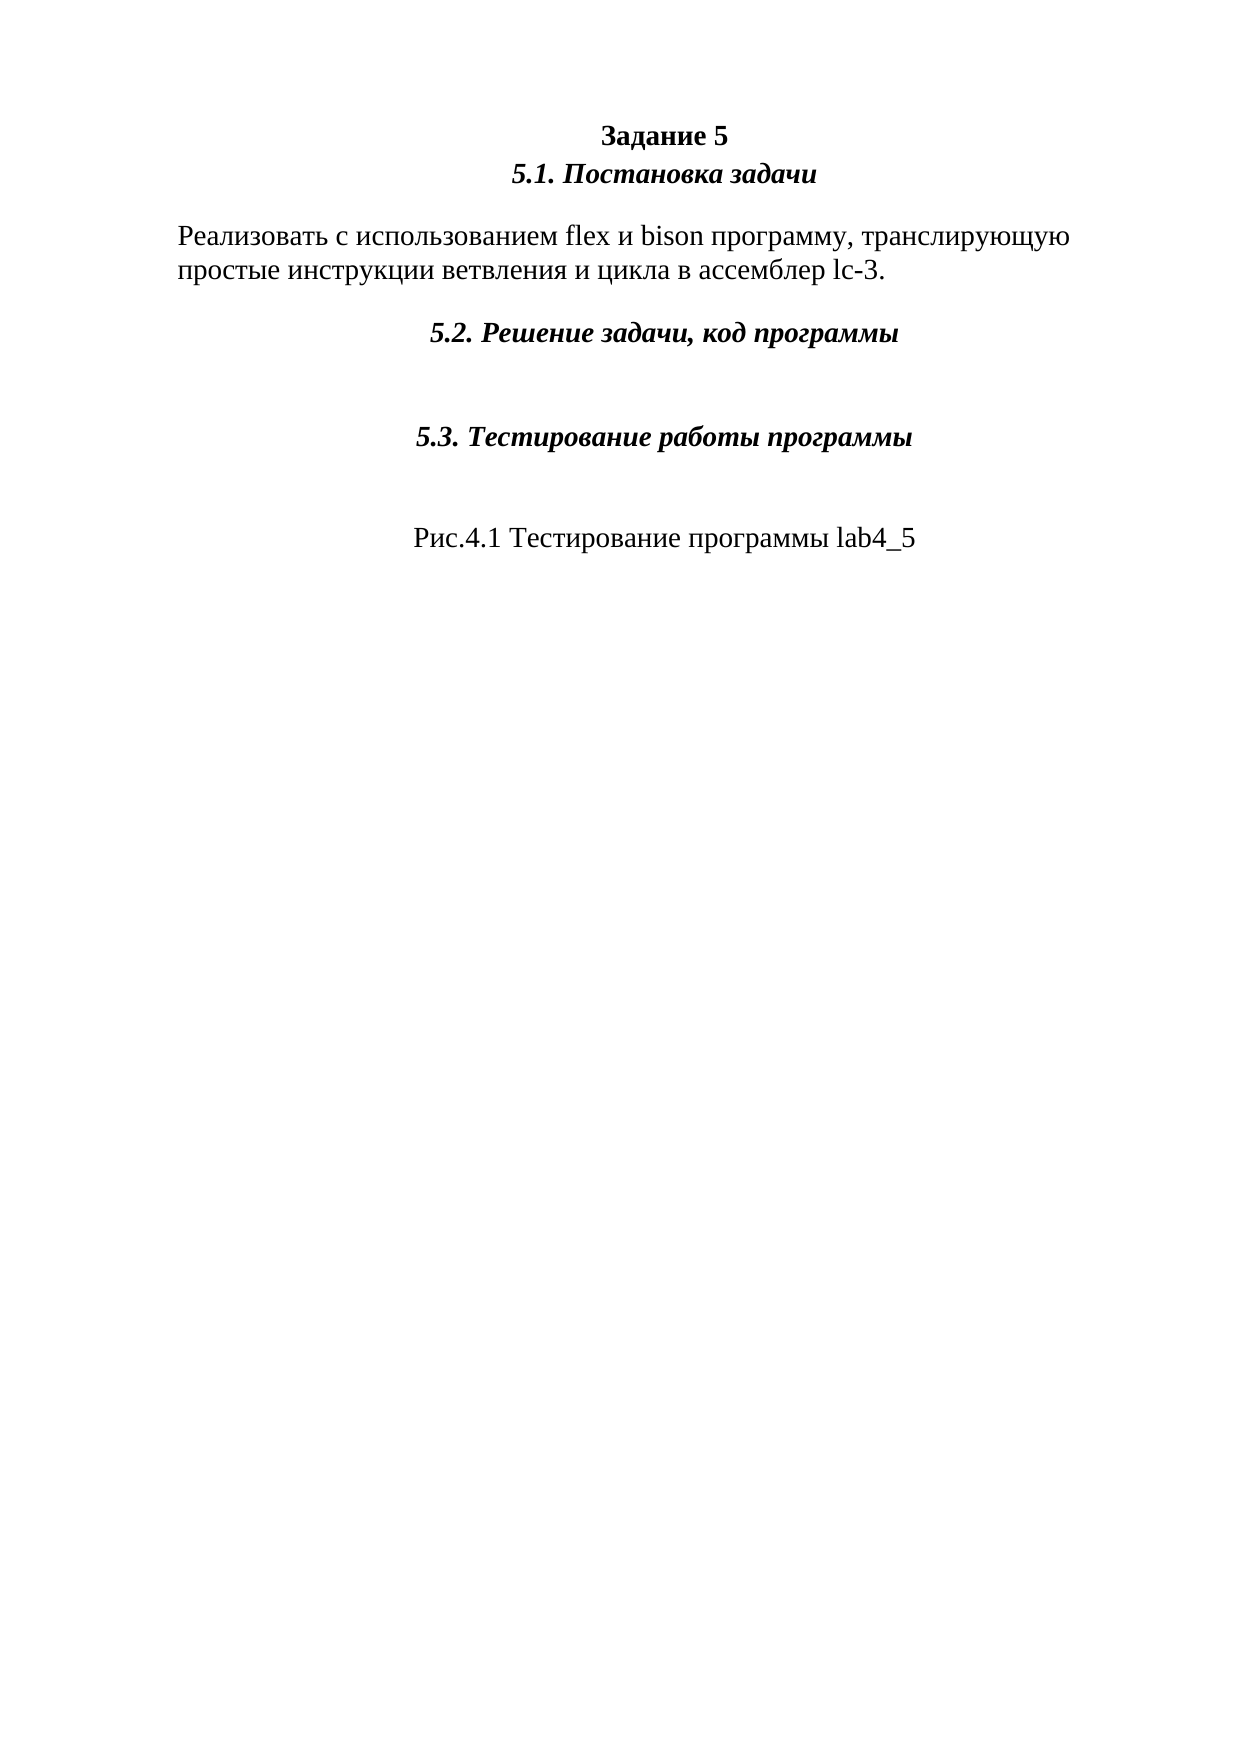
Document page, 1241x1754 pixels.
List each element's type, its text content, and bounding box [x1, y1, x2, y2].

subtitle 5.3. Тестирование работы программы [177, 419, 1152, 453]
text Реализовать с использованием flex и bison программу, транслирующую простые инструкции ветвления и цикла в ассемблер lc-3. [177, 218, 1152, 286]
subtitle Задание 5 [177, 118, 1152, 152]
subtitle 5.1. Постановка задачи [177, 156, 1152, 189]
text Рис.4.1 Тестирование программы lab4_5 [177, 520, 1152, 554]
subtitle 5.2. Решение задачи, код программы [177, 315, 1152, 348]
